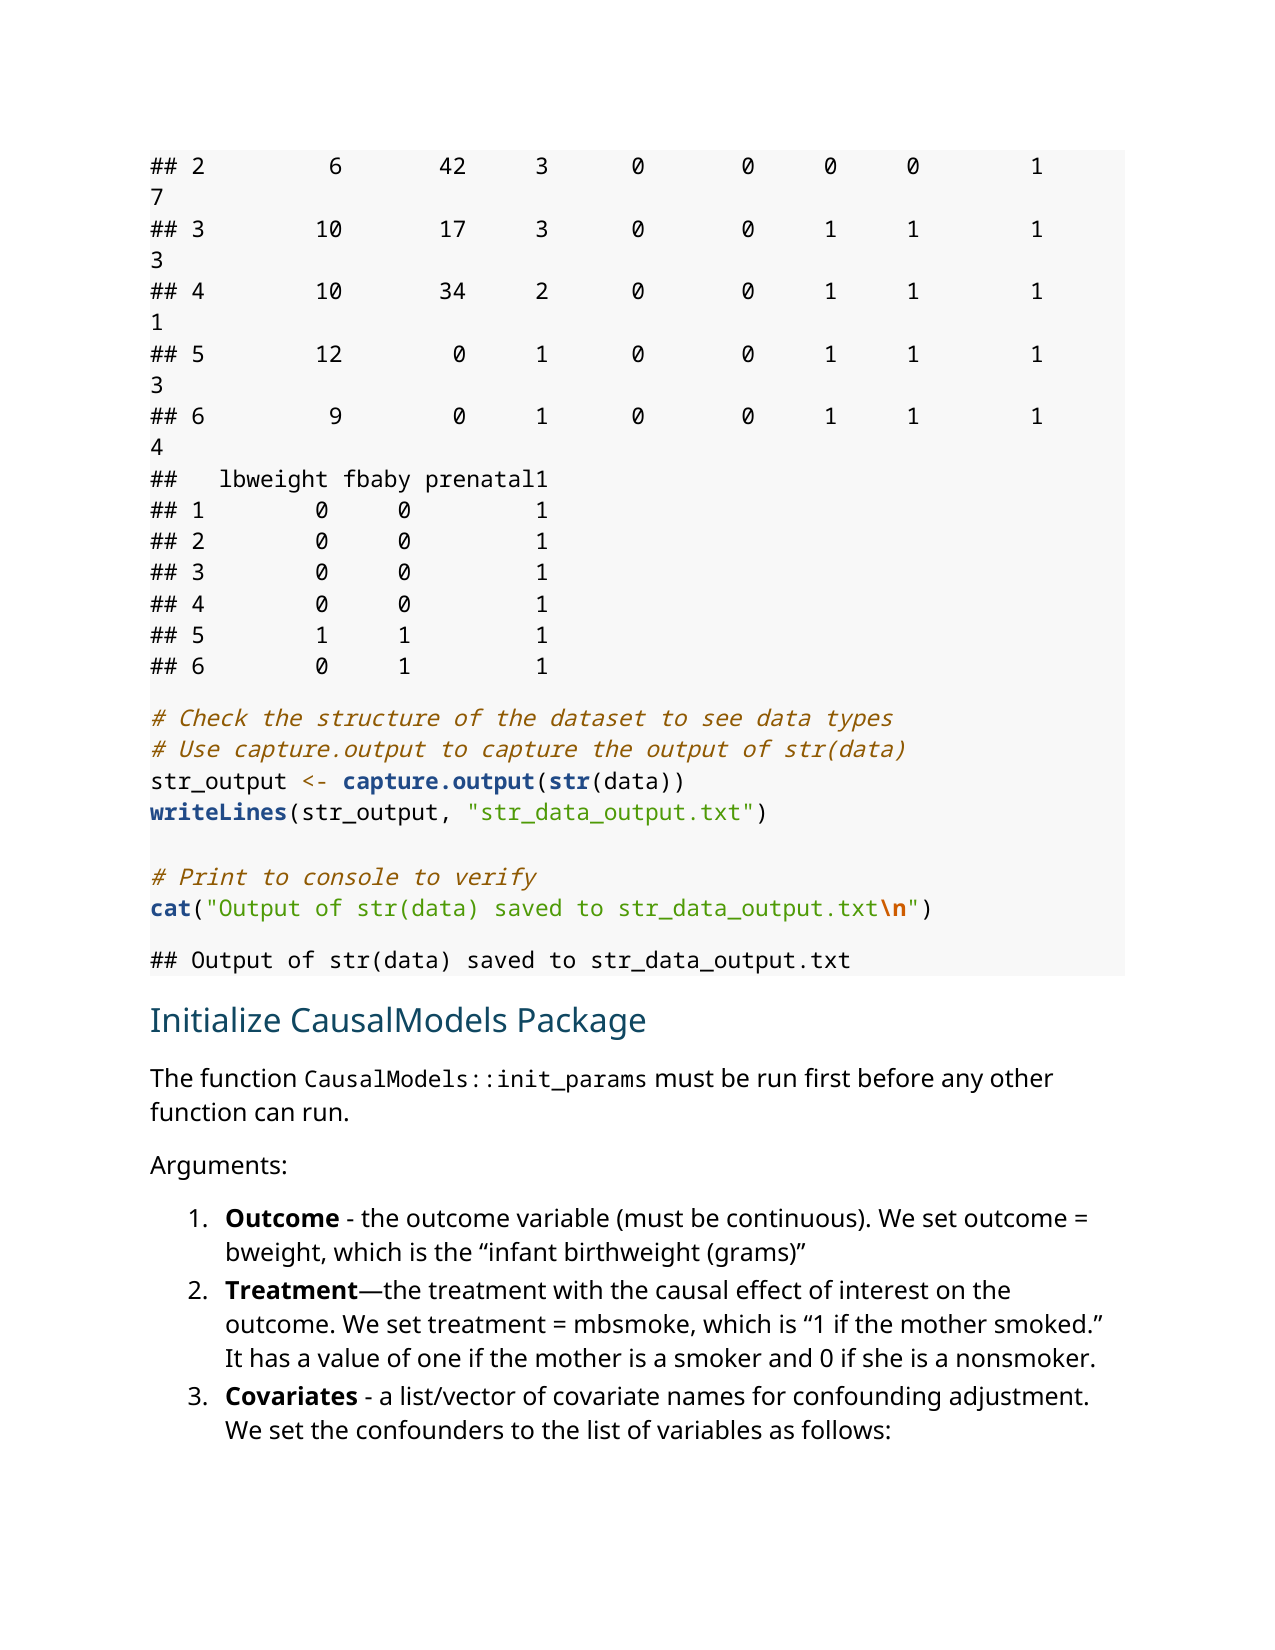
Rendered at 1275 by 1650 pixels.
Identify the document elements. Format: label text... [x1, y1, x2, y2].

subtitle Initialize CausalModels Package [150, 997, 1125, 1042]
text ## Output of str(data) saved to str_data_output.txt [150, 944, 1125, 976]
text # Check the structure of the dataset to see data types # Use capture.output to capture the output of str(data) str_output <- capture.output(str(data)) writeLines(str_output, "str_data_output.txt") # Print to console to verify cat("Output of str(data) saved to str_data_output.txt\n") [150, 702, 1125, 924]
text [150, 150, 1125, 681]
list Covariates - a list/vector of covariate names for confounding adjustment. We set the confounders to the list of variables as follows: [187, 1378, 1125, 1446]
list Treatment—the treatment with the causal effect of interest on the outcome. We set treatment = mbsmoke, which is “1 if the mother smoked.” It has a value of one if the mother is a smoker and 0 if she is a nonsmoker. [187, 1272, 1125, 1374]
text Arguments: [150, 1148, 1125, 1182]
text The function CausalModels::init_params must be run first before any other function can run. [150, 1061, 1125, 1129]
list Outcome - the outcome variable (must be continuous). We set outcome = bweight, which is the “infant birthweight (grams)” [187, 1200, 1125, 1268]
